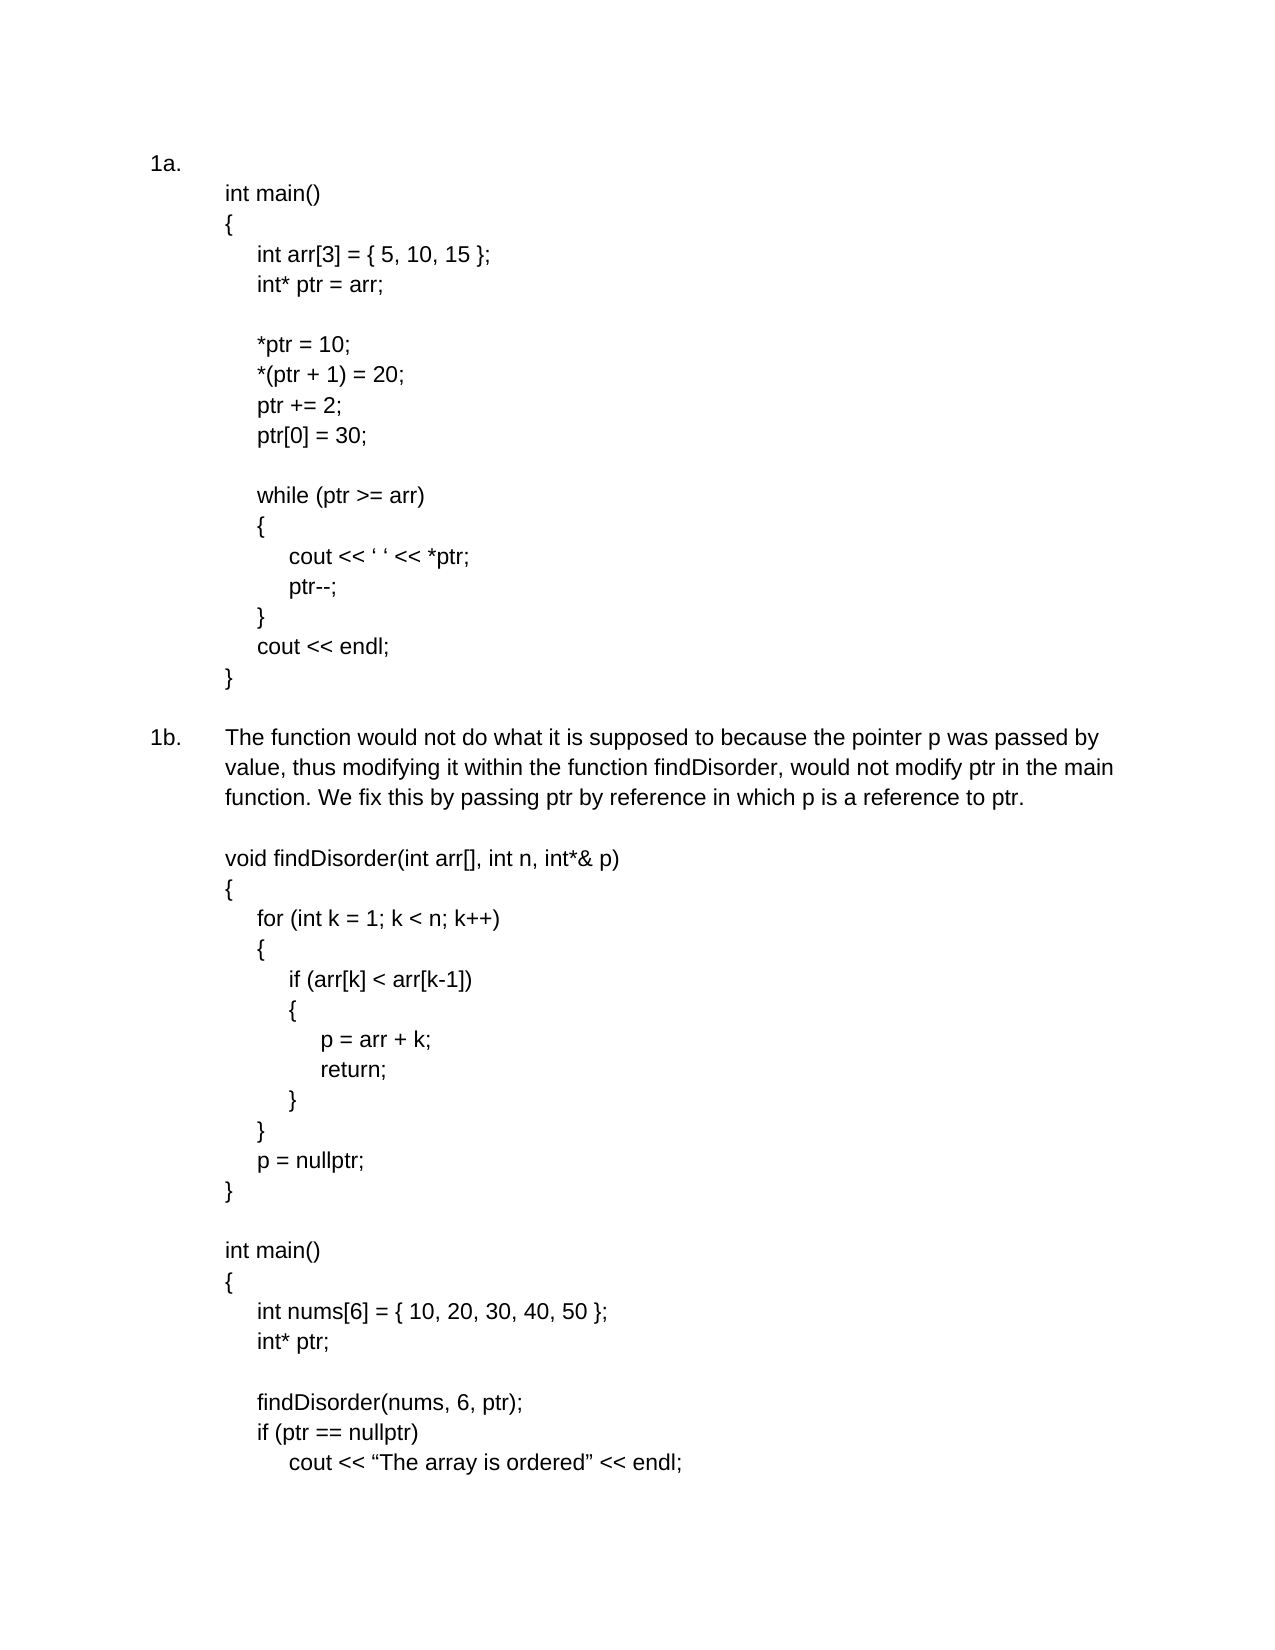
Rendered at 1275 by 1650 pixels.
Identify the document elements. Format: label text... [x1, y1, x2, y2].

text } [150, 603, 1125, 629]
text } [150, 1117, 1125, 1143]
text int nums[6] = { 10, 20, 30, 40, 50 }; [150, 1298, 1125, 1324]
text 1a. [150, 150, 1125, 176]
text return; [150, 1056, 1125, 1083]
text *ptr = 10; [150, 331, 1125, 358]
text } [150, 663, 1125, 690]
text { [150, 512, 1125, 539]
text int* ptr; [150, 1328, 1125, 1354]
text while (ptr >= arr) [150, 482, 1125, 509]
text if (arr[k] < arr[k-1]) [150, 966, 1125, 992]
text p = arr + k; [225, 1026, 1125, 1052]
text if (ptr == nullptr) [150, 1419, 1125, 1445]
text cout << “The array is ordered” << endl; [150, 1449, 1125, 1475]
text ptr += 2; [150, 392, 1125, 418]
text 1b. The function would not do what it is supposed to because the pointer p was passed by [150, 724, 1125, 750]
text findDisorder(nums, 6, ptr); [150, 1388, 1125, 1415]
text ptr--; [150, 573, 1125, 599]
text *(ptr + 1) = 20; [150, 361, 1125, 388]
text void findDisorder(int arr[], int n, int*& p) [150, 845, 1125, 871]
text int main() [150, 180, 1125, 207]
text { [150, 1268, 1125, 1294]
text ptr[0] = 30; [150, 422, 1125, 448]
text int arr[3] = { 5, 10, 15 }; [150, 241, 1125, 267]
text int* ptr = arr; [150, 271, 1125, 297]
text cout << endl; [150, 633, 1125, 660]
text { [150, 935, 1125, 962]
text { [150, 996, 1125, 1022]
text value, thus modifying it within the function findDisorder, would not modify ptr in the main [150, 754, 1125, 781]
text } [150, 1177, 1125, 1203]
text int main() [150, 1237, 1125, 1264]
text { [150, 210, 1125, 237]
text } [150, 1086, 1125, 1113]
text for (int k = 1; k < n; k++) [150, 905, 1125, 932]
text cout << ‘ ‘ << *ptr; [150, 543, 1125, 569]
text function. We fix this by passing ptr by reference in which p is a reference to ptr. [150, 784, 1125, 811]
text { [150, 875, 1125, 901]
text p = nullptr; [150, 1147, 1125, 1173]
